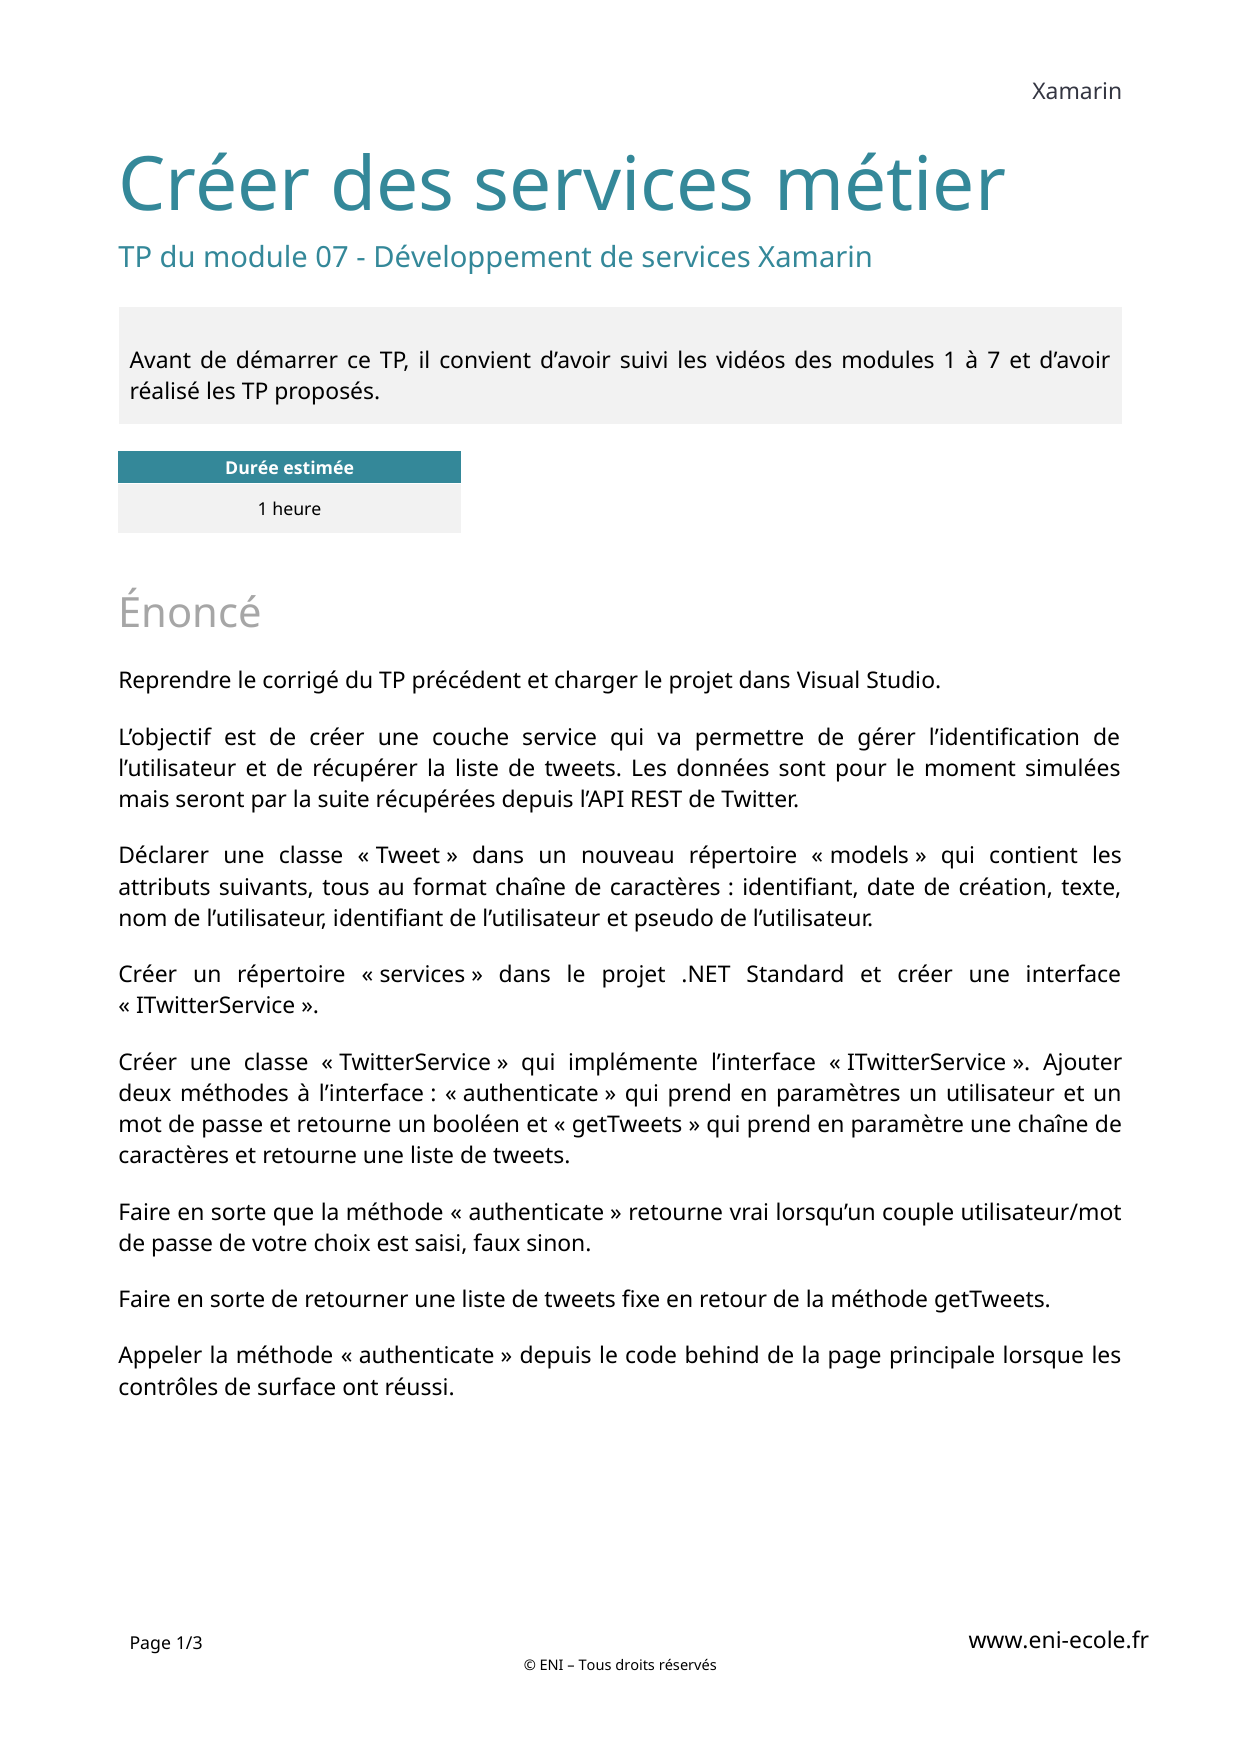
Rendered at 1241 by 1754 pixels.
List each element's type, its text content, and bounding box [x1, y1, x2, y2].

subtitle TP du module 07 - Développement de services Xamarin [118, 237, 1122, 276]
table_header Durée estimée [118, 451, 461, 483]
text Reprendre le corrigé du TP précédent et charger le projet dans Visual Studio. [118, 664, 1122, 696]
subtitle Créer des services métier [118, 130, 1122, 233]
text Faire en sorte de retourner une liste de tweets fixe en retour de la méthode getTweets. [118, 1283, 1122, 1314]
table_header Avant de démarrer ce TP, il convient d’avoir suivi les vidéos des modules 1 à 7 et d’avoir réalisé les TP proposés. [119, 307, 1122, 424]
text Faire en sorte que la méthode « authenticate » retourne vrai lorsqu’un couple utilisateur/mot de passe de votre choix est saisi, faux sinon. [118, 1196, 1122, 1258]
table_cell 1 heure [118, 484, 461, 533]
text Créer une classe « TwitterService » qui implémente l’interface « ITwitterService ». Ajouter deux méthodes à l’interface : « authenticate » qui prend en paramètres un utilisateur et un mot de passe et retourne un booléen et « getTweets » qui prend en paramètre une chaîne de caractères et retourne une liste de tweets. [118, 1046, 1122, 1171]
text Déclarer une classe « Tweet » dans un nouveau répertoire « models » qui contient les attributs suivants, tous au format chaîne de caractères : identifiant, date de création, texte, nom de l’utilisateur, identifiant de l’utilisateur et pseudo de l’utilisateur. [118, 839, 1122, 933]
text L’objectif est de créer une couche service qui va permettre de gérer l’identification de l’utilisateur et de récupérer la liste de tweets. Les données sont pour le moment simulées mais seront par la suite récupérées depuis l’API REST de Twitter. [118, 721, 1122, 814]
text Créer un répertoire « services » dans le projet .NET Standard et créer une interface « ITwitterService ». [118, 958, 1122, 1021]
text Appeler la méthode « authenticate » depuis le code behind de la page principale lorsque les contrôles de surface ont réussi. [118, 1339, 1122, 1402]
text Énoncé [118, 583, 1122, 639]
